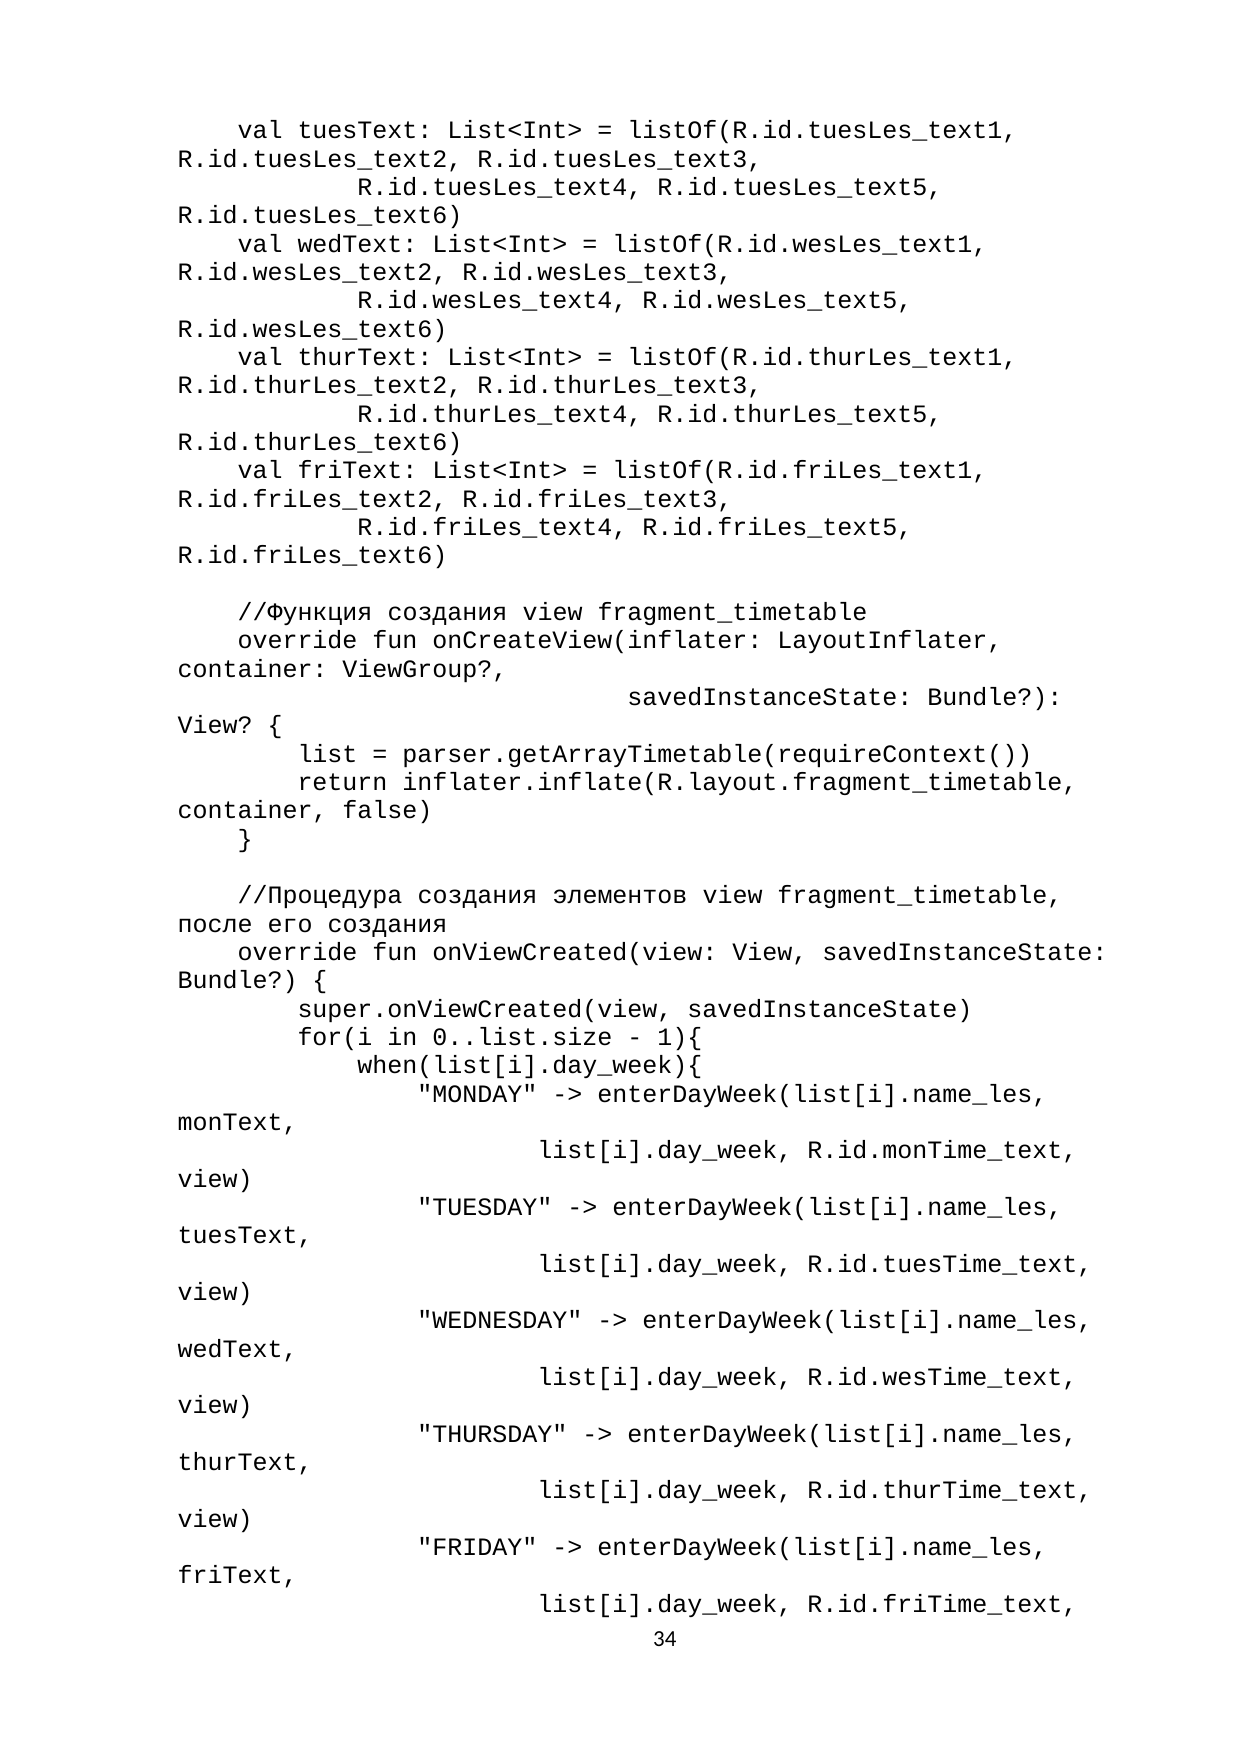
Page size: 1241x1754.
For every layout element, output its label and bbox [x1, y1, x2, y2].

text [177, 118, 1152, 1620]
